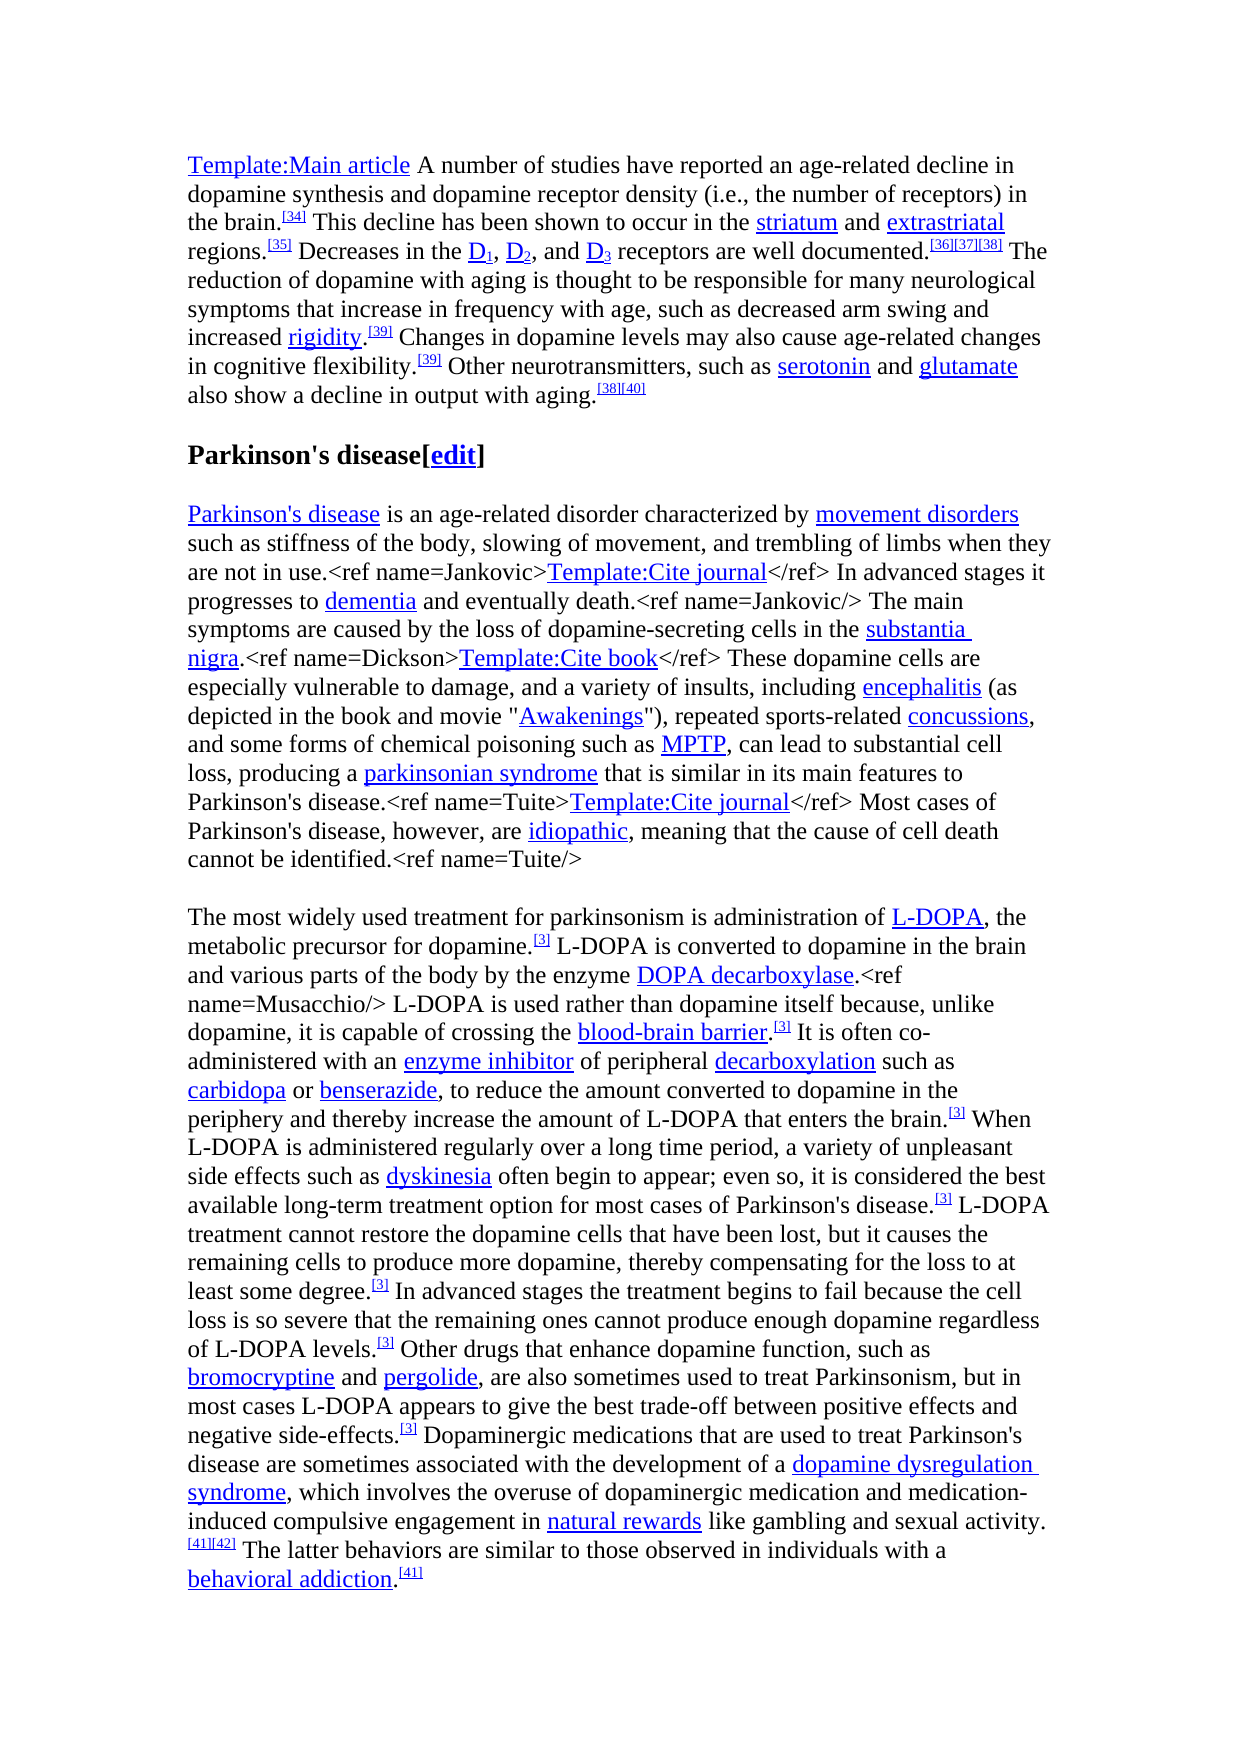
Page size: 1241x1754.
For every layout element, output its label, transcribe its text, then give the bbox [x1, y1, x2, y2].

text Parkinson's disease is an age-related disorder characterized by movement disorders such as stiffness of the body, slowing of movement, and trembling of limbs when they are not in use.<ref name=Jankovic>Template:Cite journal</ref> In advanced stages it progresses to dementia and eventually death.<ref name=Jankovic/> The main symptoms are caused by the loss of dopamine-secreting cells in the substantia nigra.<ref name=Dickson>Template:Cite book</ref> These dopamine cells are especially vulnerable to damage, and a variety of insults, including encephalitis (as depicted in the book and movie "Awakenings"), repeated sports-related concussions, and some forms of chemical poisoning such as MPTP, can lead to substantial cell loss, producing a parkinsonian syndrome that is similar in its main features to Parkinson's disease.<ref name=Tuite>Template:Cite journal</ref> Most cases of Parkinson's disease, however, are idiopathic, meaning that the cause of cell death cannot be identified.<ref name=Tuite/> [187, 499, 1053, 873]
text The most widely used treatment for parkinsonism is administration of L-DOPA, the metabolic precursor for dopamine.[3] L-DOPA is converted to dopamine in the brain and various parts of the body by the enzyme DOPA decarboxylase.<ref name=Musacchio/> L-DOPA is used rather than dopamine itself because, unlike dopamine, it is capable of crossing the blood-brain barrier.[3] It is often co-administered with an enzyme inhibitor of peripheral decarboxylation such as carbidopa or benserazide, to reduce the amount converted to dopamine in the periphery and thereby increase the amount of L-DOPA that enters the brain.[3] When L-DOPA is administered regularly over a long time period, a variety of unpleasant side effects such as dyskinesia often begin to appear; even so, it is considered the best available long-term treatment option for most cases of Parkinson's disease.[3] L-DOPA treatment cannot restore the dopamine cells that have been lost, but it causes the remaining cells to produce more dopamine, thereby compensating for the loss to at least some degree.[3] In advanced stages the treatment begins to fail because the cell loss is so severe that the remaining ones cannot produce enough dopamine regardless of L-DOPA levels.[3] Other drugs that enhance dopamine function, such as bromocryptine and pergolide, are also sometimes used to treat Parkinsonism, but in most cases L-DOPA appears to give the best trade-off between positive effects and negative side-effects.[3] Dopaminergic medications that are used to treat Parkinson's disease are sometimes associated with the development of a dopamine dysregulation syndrome, which involves the overuse of dopaminergic medication and medication-induced compulsive engagement in natural rewards like gambling and sexual activity.[41][42] The latter behaviors are similar to those observed in individuals with a behavioral addiction.[41] [187, 902, 1053, 1592]
subtitle Parkinson's disease[edit] [187, 438, 1053, 470]
text Template:Main article A number of studies have reported an age-related decline in dopamine synthesis and dopamine receptor density (i.e., the number of receptors) in the brain.[34] This decline has been shown to occur in the striatum and extrastriatal regions.[35] Decreases in the D1, D2, and D3 receptors are well documented.[36][37][38] The reduction of dopamine with aging is thought to be responsible for many neurological symptoms that increase in frequency with age, such as decreased arm swing and increased rigidity.[39] Changes in dopamine levels may also cause age-related changes in cognitive flexibility.[39] Other neurotransmitters, such as serotonin and glutamate also show a decline in output with aging.[38][40] [187, 150, 1053, 409]
